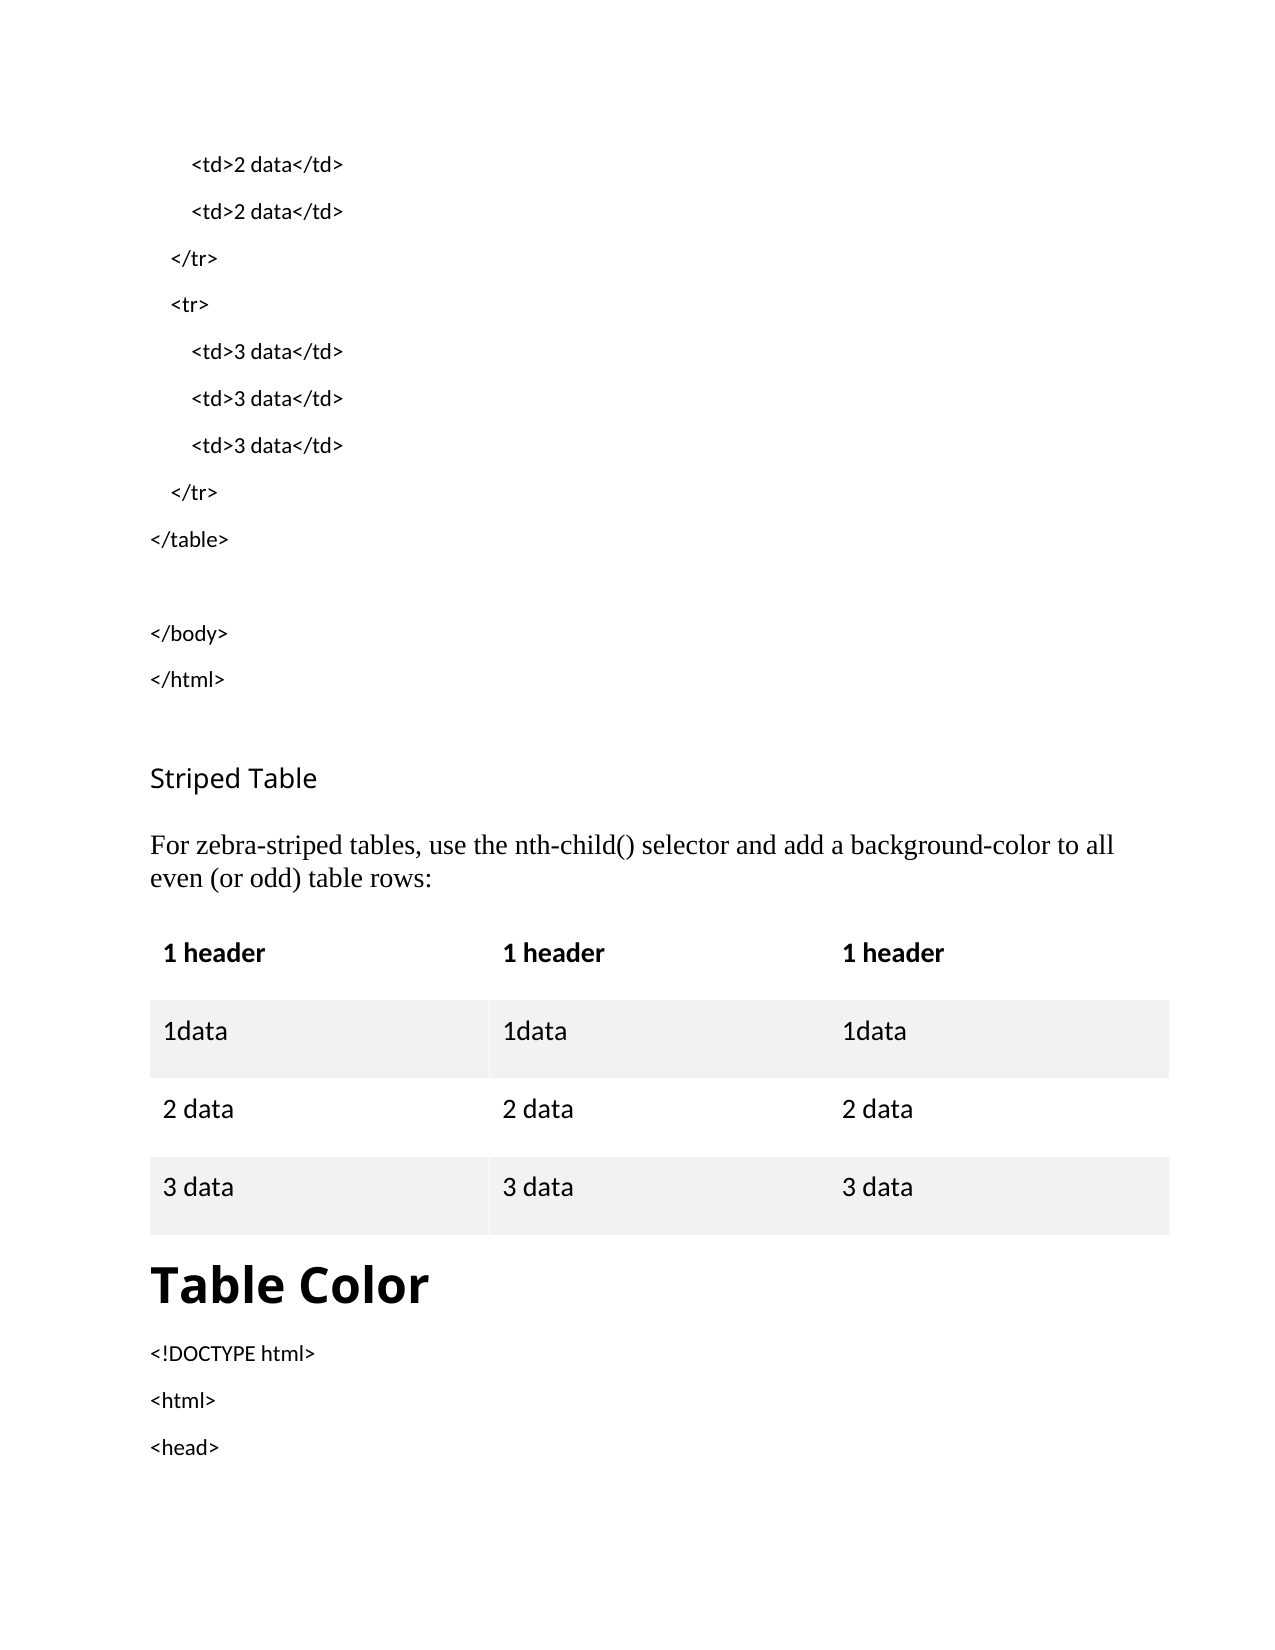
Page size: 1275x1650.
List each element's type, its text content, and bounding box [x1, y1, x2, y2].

text </tr> [150, 478, 1125, 506]
text </body> [150, 619, 1125, 647]
table_cell 1data [490, 1000, 829, 1078]
subtitle Striped Table [150, 759, 1125, 796]
table_cell 2 data [490, 1079, 829, 1157]
text <!DOCTYPE html> [150, 1339, 1125, 1368]
subtitle Table Color [150, 1250, 1125, 1318]
text </html> [150, 666, 1125, 694]
text <html> [150, 1386, 1125, 1414]
text <td>2 data</td> [150, 197, 1125, 225]
table_cell 1data [150, 1000, 489, 1078]
table_header 1 header [150, 922, 489, 1000]
text </table> [150, 525, 1125, 553]
text <td>3 data</td> [150, 431, 1125, 459]
text <tr> [150, 291, 1125, 319]
text For zebra-striped tables, use the nth-child() selector and add a background-color to all even (or odd) table rows: [150, 828, 1125, 893]
table_cell 3 data [150, 1157, 489, 1235]
text <td>3 data</td> [150, 337, 1125, 366]
text </tr> [150, 244, 1125, 272]
text <td>2 data</td> [150, 150, 1125, 178]
text <td>3 data</td> [150, 384, 1125, 412]
table_header 1 header [829, 922, 1169, 1000]
table_cell 2 data [829, 1079, 1169, 1157]
table_cell 3 data [490, 1157, 829, 1235]
table_cell 1data [829, 1000, 1169, 1078]
table_cell 3 data [829, 1157, 1169, 1235]
table_cell 2 data [150, 1079, 489, 1157]
text <head> [150, 1433, 1125, 1461]
table_header 1 header [490, 922, 829, 1000]
